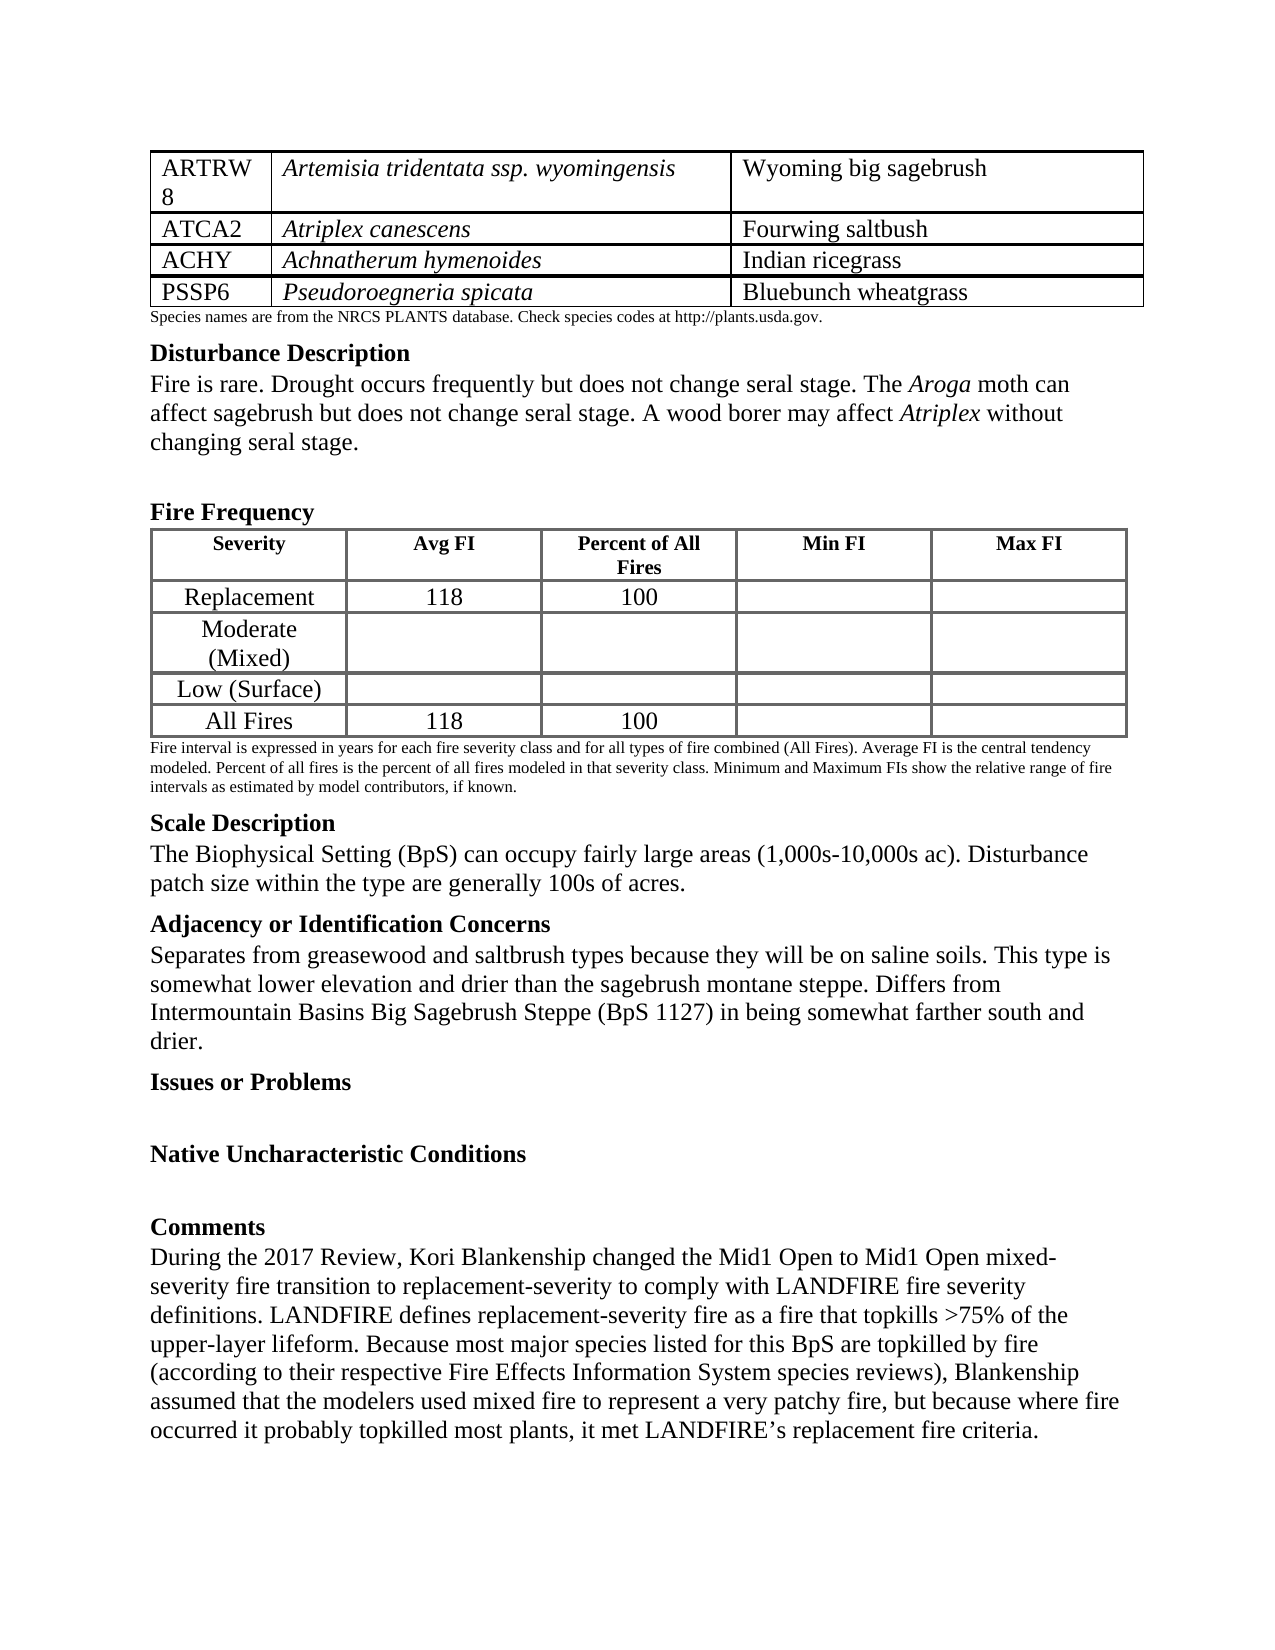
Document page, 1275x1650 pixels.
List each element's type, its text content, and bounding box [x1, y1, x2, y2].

table_cell Atriplex canescens [272, 214, 730, 242]
text Native Uncharacteristic Conditions [150, 1139, 1125, 1168]
text Fire interval is expressed in years for each fire severity class and for all types of fire combined (All Fires). Average FI is the central tendency modeled. Percent of all fires is the percent of all fires modeled in that severity class. Minimum and Maximum FIs show the relative range of fire intervals as estimated by model contributors, if known. [150, 738, 1125, 796]
table_cell [738, 614, 930, 671]
table_cell Achnatherum hymenoides [272, 246, 730, 274]
table_cell 118 [348, 582, 540, 611]
table_cell [738, 675, 930, 703]
table_cell PSSP6 [151, 278, 271, 306]
table_cell [933, 706, 1125, 735]
table_cell [933, 614, 1125, 671]
table_cell All Fires [153, 706, 345, 735]
table_cell [738, 706, 930, 735]
text The Biophysical Setting (BpS) can occupy fairly large areas (1,000s-10,000s ac). Disturbance patch size within the type are generally 100s of acres. [150, 839, 1125, 897]
table_cell [348, 675, 540, 703]
text Comments [150, 1212, 1125, 1240]
table_cell Artemisia tridentata ssp. wyomingensis [272, 153, 730, 211]
text Scale Description [150, 808, 1125, 837]
text Separates from greasewood and saltbrush types because they will be on saline soils. This type is somewhat lower elevation and drier than the sagebrush montane steppe. Differs from Intermountain Basins Big Sagebrush Steppe (BpS 1127) in being somewhat farther south and drier. [150, 940, 1125, 1055]
text Fire Frequency [150, 497, 1125, 526]
table_cell [933, 675, 1125, 703]
table_cell 118 [348, 706, 540, 735]
table_header Severity [153, 531, 345, 579]
table_cell Moderate (Mixed) [153, 614, 345, 671]
text Disturbance Description [150, 338, 1125, 367]
table_cell [738, 582, 930, 611]
table_cell [543, 675, 735, 703]
table_header Max FI [933, 531, 1125, 579]
table_cell ARTRW8 [151, 153, 271, 211]
table_cell [933, 582, 1125, 611]
table_cell Low (Surface) [153, 675, 345, 703]
text Fire is rare. Drought occurs frequently but does not change seral stage. The Aroga moth can affect sagebrush but does not change seral stage. A wood borer may affect Atriplex without changing seral stage. [150, 369, 1125, 456]
table_cell Wyoming big sagebrush [732, 153, 1143, 211]
table_header Min FI [738, 531, 930, 579]
table_cell ATCA2 [151, 214, 271, 242]
table_header Percent of All Fires [543, 531, 735, 579]
text Issues or Problems [150, 1067, 1125, 1096]
table_cell 100 [543, 706, 735, 735]
table_header Avg FI [348, 531, 540, 579]
text During the 2017 Review, Kori Blankenship changed the Mid1 Open to Mid1 Open mixed-severity fire transition to replacement-severity to comply with LANDFIRE fire severity definitions. LANDFIRE defines replacement-severity fire as a fire that topkills >75% of the upper-layer lifeform. Because most major species listed for this BpS are topkilled by fire (according to their respective Fire Effects Information System species reviews), Blankenship assumed that the modelers used mixed fire to represent a very patchy fire, but because where fire occurred it probably topkilled most plants, it met LANDFIRE’s replacement fire criteria. [150, 1242, 1125, 1444]
table_cell [348, 614, 540, 671]
table_cell [543, 614, 735, 671]
table_cell Fourwing saltbush [732, 214, 1143, 242]
text Adjacency or Identification Concerns [150, 909, 1125, 938]
text Species names are from the NRCS PLANTS database. Check species codes at http://plants.usda.gov. [150, 307, 1125, 326]
table_cell Indian ricegrass [732, 246, 1143, 274]
table_cell Pseudoroegneria spicata [272, 278, 730, 306]
table_cell Replacement [153, 582, 345, 611]
table_cell Bluebunch wheatgrass [732, 278, 1143, 306]
table_cell ACHY [151, 246, 271, 274]
table_cell 100 [543, 582, 735, 611]
